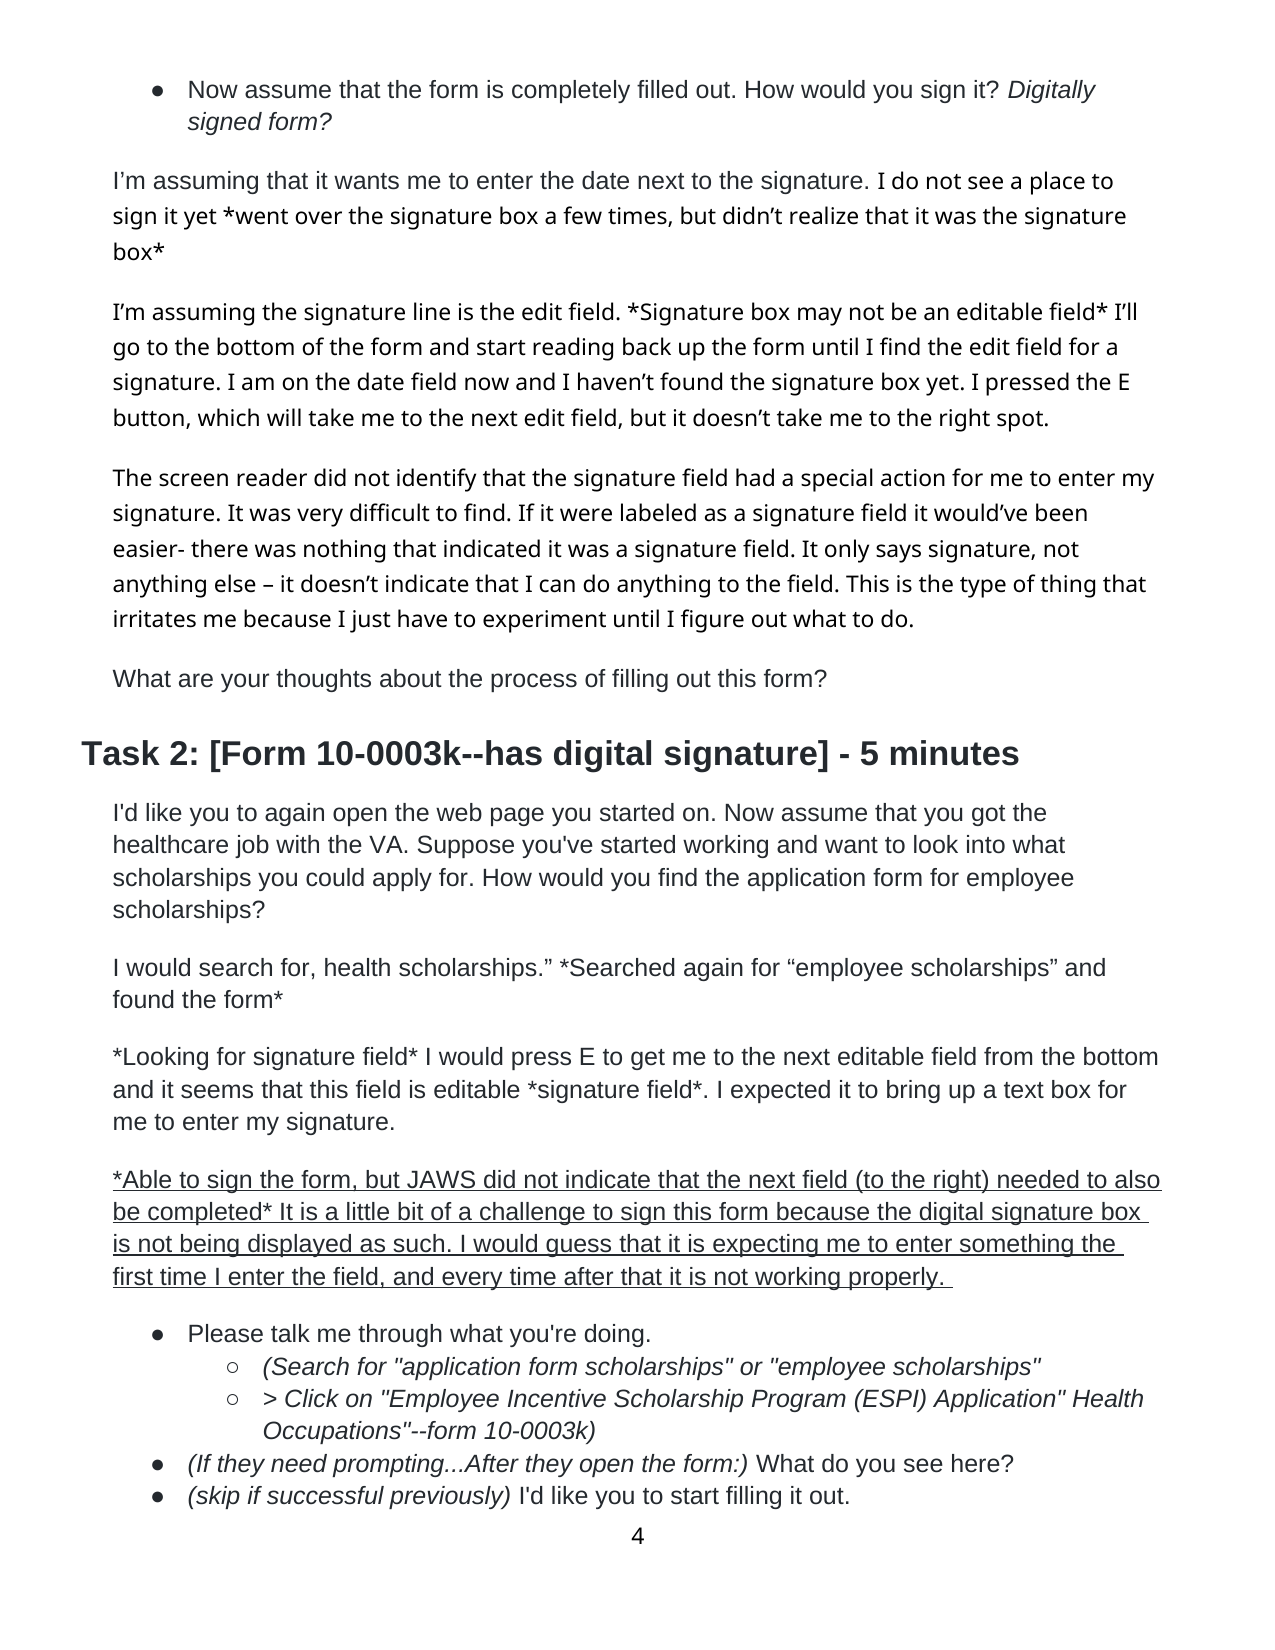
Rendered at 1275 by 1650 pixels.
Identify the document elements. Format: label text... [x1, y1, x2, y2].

text What are your thoughts about the process of filling out this form? [112, 663, 1162, 692]
text I'd like you to again open the web page you started on. Now assume that you got the healthcare job with the VA. Suppose you've started working and want to look into what scholarships you could apply for. How would you find the application form for employee scholarships? [112, 798, 1162, 924]
text *Able to sign the form, but JAWS did not indicate that the next field (to the right) needed to also be completed* It is a little bit of a challenge to sign this form because the digital signature box is not being displayed as such. I would guess that it is expecting me to enter something the first time I enter the field, and every time after that it is not working properly. [112, 1164, 1162, 1190]
list (skip if successful previously) I'd like you to start filling it out. [518, 1481, 1162, 1510]
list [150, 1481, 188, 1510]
text I’m assuming that it wants me to enter the date next to the signature. I do not see a place to sign it yet *went over the signature box a few times, but didn’t realize that it was the signature box* [112, 165, 1162, 267]
list (Search for "application form scholarships" or "employee scholarships" [225, 1352, 1162, 1380]
subtitle Task 2: [Form 10-0003k--has digital signature] - 5 minutes [81, 733, 1162, 773]
text I’m assuming the signature line is the edit field. *Signature box may not be an editable field* I’ll go to the bottom of the form and start reading back up the form until I find the edit field for a signature. I am on the date field now and I haven’t found the signature box yet. I pressed the E button, which will take me to the next edit field, but it doesn’t take me to the right spot. [112, 296, 1162, 433]
list Please talk me through what you're doing. [150, 1319, 1162, 1348]
list Now assume that the form is completely filled out. How would you sign it? Digitally signed form? [150, 75, 1162, 136]
text The screen reader did not identify that the signature field had a special action for me to enter my signature. It was very difficult to find. If it were labeled as a signature field it would’ve been easier- there was nothing that indicated it was a signature field. It only says signature, not anything else – it doesn’t indicate that I can do anything to the field. This is the type of thing that irritates me because I just have to experiment until I figure out what to do. [112, 462, 1162, 634]
text *Able to sign the form, but JAWS did not indicate that the next field (to the right) needed to also be completed* It is a little bit of a challenge to sign this form because the digital signature box is not being displayed as such. I would guess that it is expecting me to enter something the first time I enter the field, and every time after that it is not working properly. [112, 1191, 1162, 1291]
list (If they need prompting...After they open the form:) What do you see here? [150, 1449, 1162, 1477]
list > Click on "Employee Incentive Scholarship Program (ESPI) Application" Health Occupations"--form 10-0003k) [225, 1384, 1162, 1445]
text I would search for, health scholarships.” *Searched again for “employee scholarships” and found the form* [112, 953, 1162, 1014]
text *Looking for signature field* I would press E to get me to the next editable field from the bottom and it seems that this field is editable *signature field*. I expected it to bring up a text box for me to enter my signature. [112, 1042, 1162, 1136]
